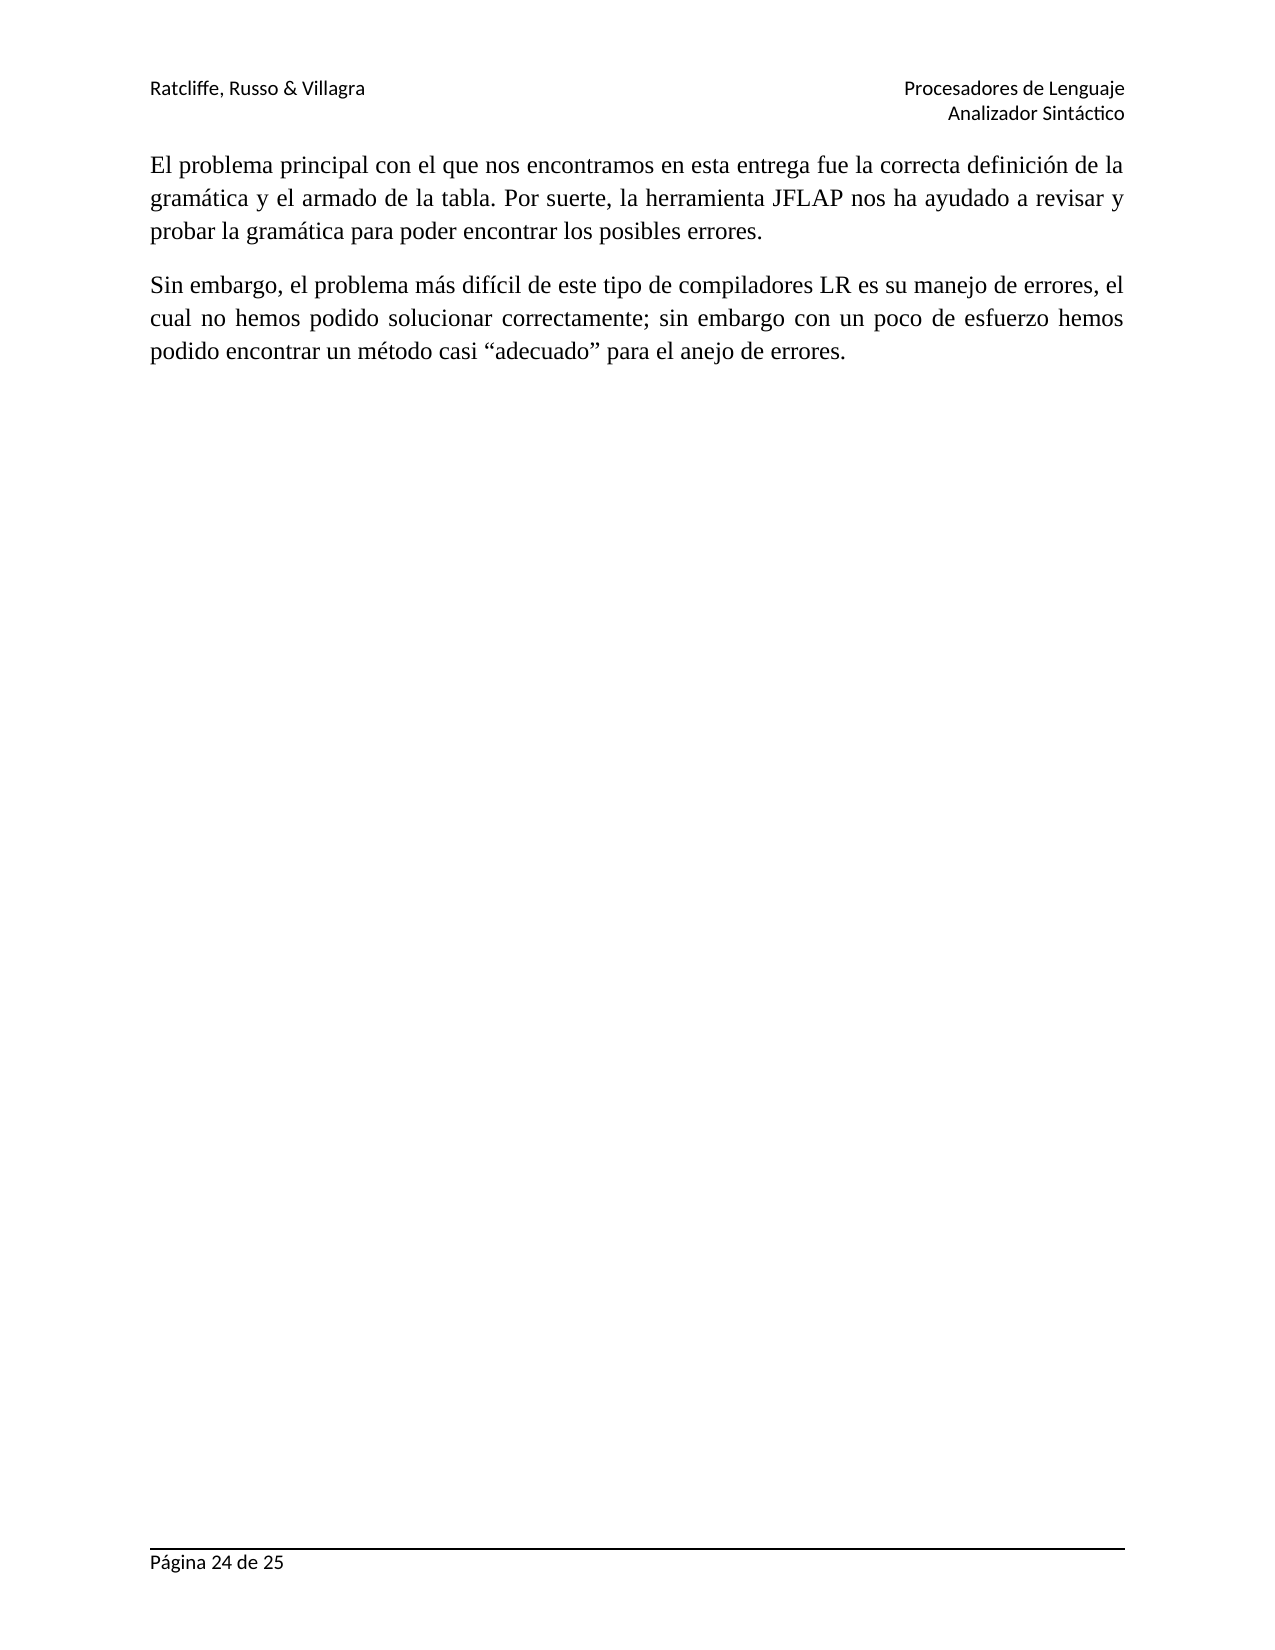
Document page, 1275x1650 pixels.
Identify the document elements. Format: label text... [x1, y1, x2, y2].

text Sin embargo, el problema más difícil de este tipo de compiladores LR es su manejo de errores, el cual no hemos podido solucionar correctamente; sin embargo con un poco de esfuerzo hemos podido encontrar un método casi “adecuado” para el anejo de errores. [150, 270, 1125, 365]
text El problema principal con el que nos encontramos en esta entrega fue la correcta definición de la gramática y el armado de la tabla. Por suerte, la herramienta JFLAP nos ha ayudado a revisar y probar la gramática para poder encontrar los posibles errores. [150, 150, 1125, 245]
